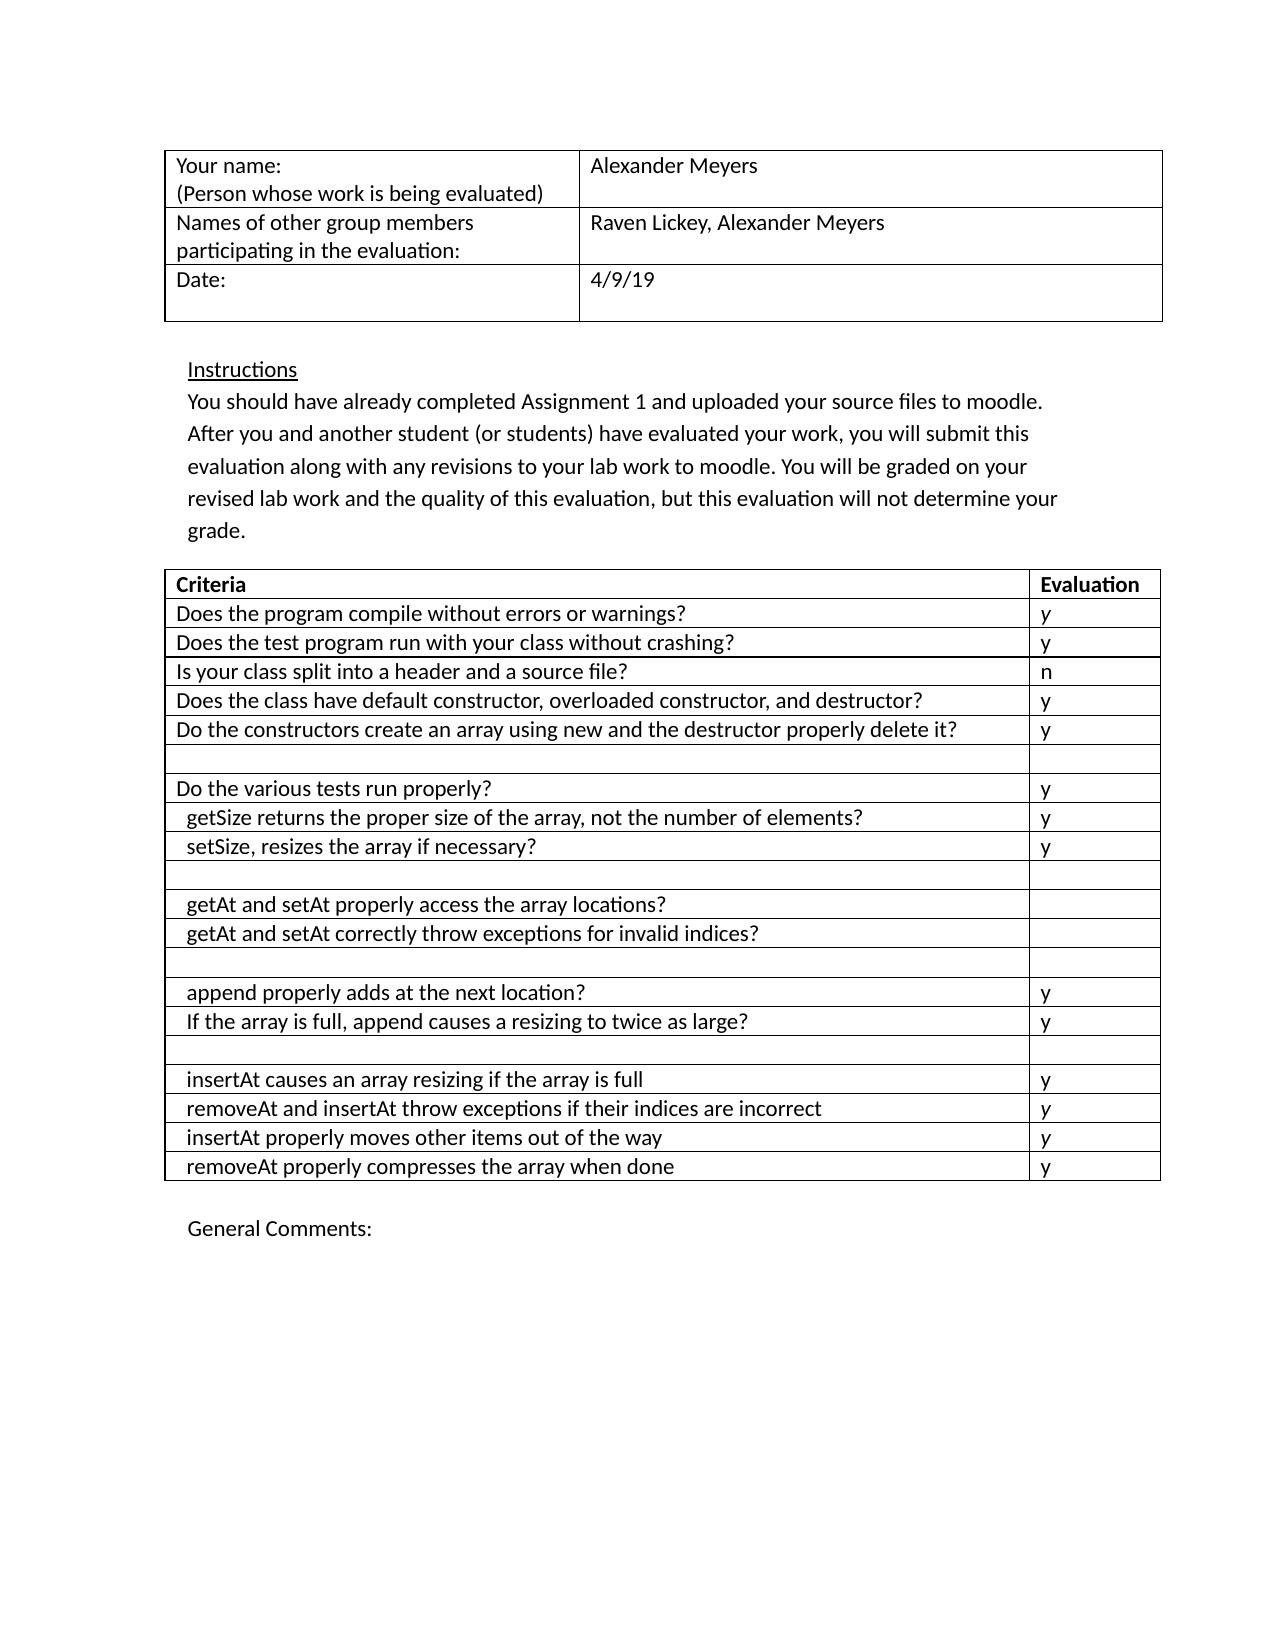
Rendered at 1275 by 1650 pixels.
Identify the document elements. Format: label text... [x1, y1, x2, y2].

table_header Evaluation [1030, 570, 1160, 598]
table_cell [1030, 1036, 1160, 1064]
table_cell y [1030, 978, 1160, 1006]
table_cell y [1030, 774, 1160, 802]
text Instructions You should have already completed Assignment 1 and uploaded your source files to moodle. After you and another student (or students) have evaluated your work, you will submit this evaluation along with any revisions to your lab work to moodle. You will be graded on your revised lab work and the quality of this evaluation, but this evaluation will not determine your grade. [187, 322, 1087, 544]
table_cell If the array is full, append causes a resizing to twice as large? [166, 1007, 1029, 1035]
table_header Alexander Meyers [580, 151, 1162, 207]
table_header Your name: (Person whose work is being evaluated) [166, 151, 579, 207]
table_cell y [1030, 716, 1160, 743]
table_header Criteria [166, 570, 1029, 598]
table_cell Is your class split into a header and a source file? [166, 658, 1029, 685]
table_cell insertAt properly moves other items out of the way [166, 1123, 1029, 1151]
table_cell y [1030, 1094, 1160, 1122]
table_cell Does the test program run with your class without crashing? [166, 628, 1029, 656]
table_cell [166, 948, 1029, 977]
table_cell [1030, 861, 1160, 889]
table_cell n [1030, 658, 1160, 685]
table_cell getAt and setAt properly access the array locations? [166, 890, 1029, 918]
table_cell [166, 745, 1029, 773]
table_cell 4/9/19 [580, 265, 1162, 321]
table_cell y [1030, 686, 1160, 714]
text General Comments: [187, 1181, 1087, 1242]
table_cell Do the various tests run properly? [166, 774, 1029, 802]
table_cell Does the program compile without errors or warnings? [166, 599, 1029, 627]
table_cell removeAt and insertAt throw exceptions if their indices are incorrect [166, 1094, 1029, 1122]
table_cell y [1030, 628, 1160, 656]
table_cell [1030, 948, 1160, 977]
table_cell y [1030, 599, 1160, 627]
table_cell append properly adds at the next location? [166, 978, 1029, 1006]
table_cell [166, 1036, 1029, 1064]
table_cell Does the class have default constructor, overloaded constructor, and destructor? [166, 686, 1029, 714]
table_cell [1030, 745, 1160, 773]
table_cell Raven Lickey, Alexander Meyers [580, 208, 1162, 264]
table_cell y [1030, 1007, 1160, 1035]
table_cell [1030, 890, 1160, 918]
table_cell Date: [166, 265, 579, 321]
table_cell Do the constructors create an array using new and the destructor properly delete it? [166, 716, 1029, 743]
table_cell [166, 861, 1029, 889]
table_cell removeAt properly compresses the array when done [166, 1152, 1029, 1180]
table_cell y [1030, 832, 1160, 860]
table_cell y [1030, 1123, 1160, 1151]
table_cell y [1030, 1065, 1160, 1093]
table_cell insertAt causes an array resizing if the array is full [166, 1065, 1029, 1093]
table_cell Names of other group members participating in the evaluation: [166, 208, 579, 264]
table_cell [1030, 919, 1160, 947]
table_cell setSize, resizes the array if necessary? [166, 832, 1029, 860]
table_cell getAt and setAt correctly throw exceptions for invalid indices? [166, 919, 1029, 947]
table_cell getSize returns the proper size of the array, not the number of elements? [166, 803, 1029, 831]
table_cell y [1030, 1152, 1160, 1180]
table_cell y [1030, 803, 1160, 831]
